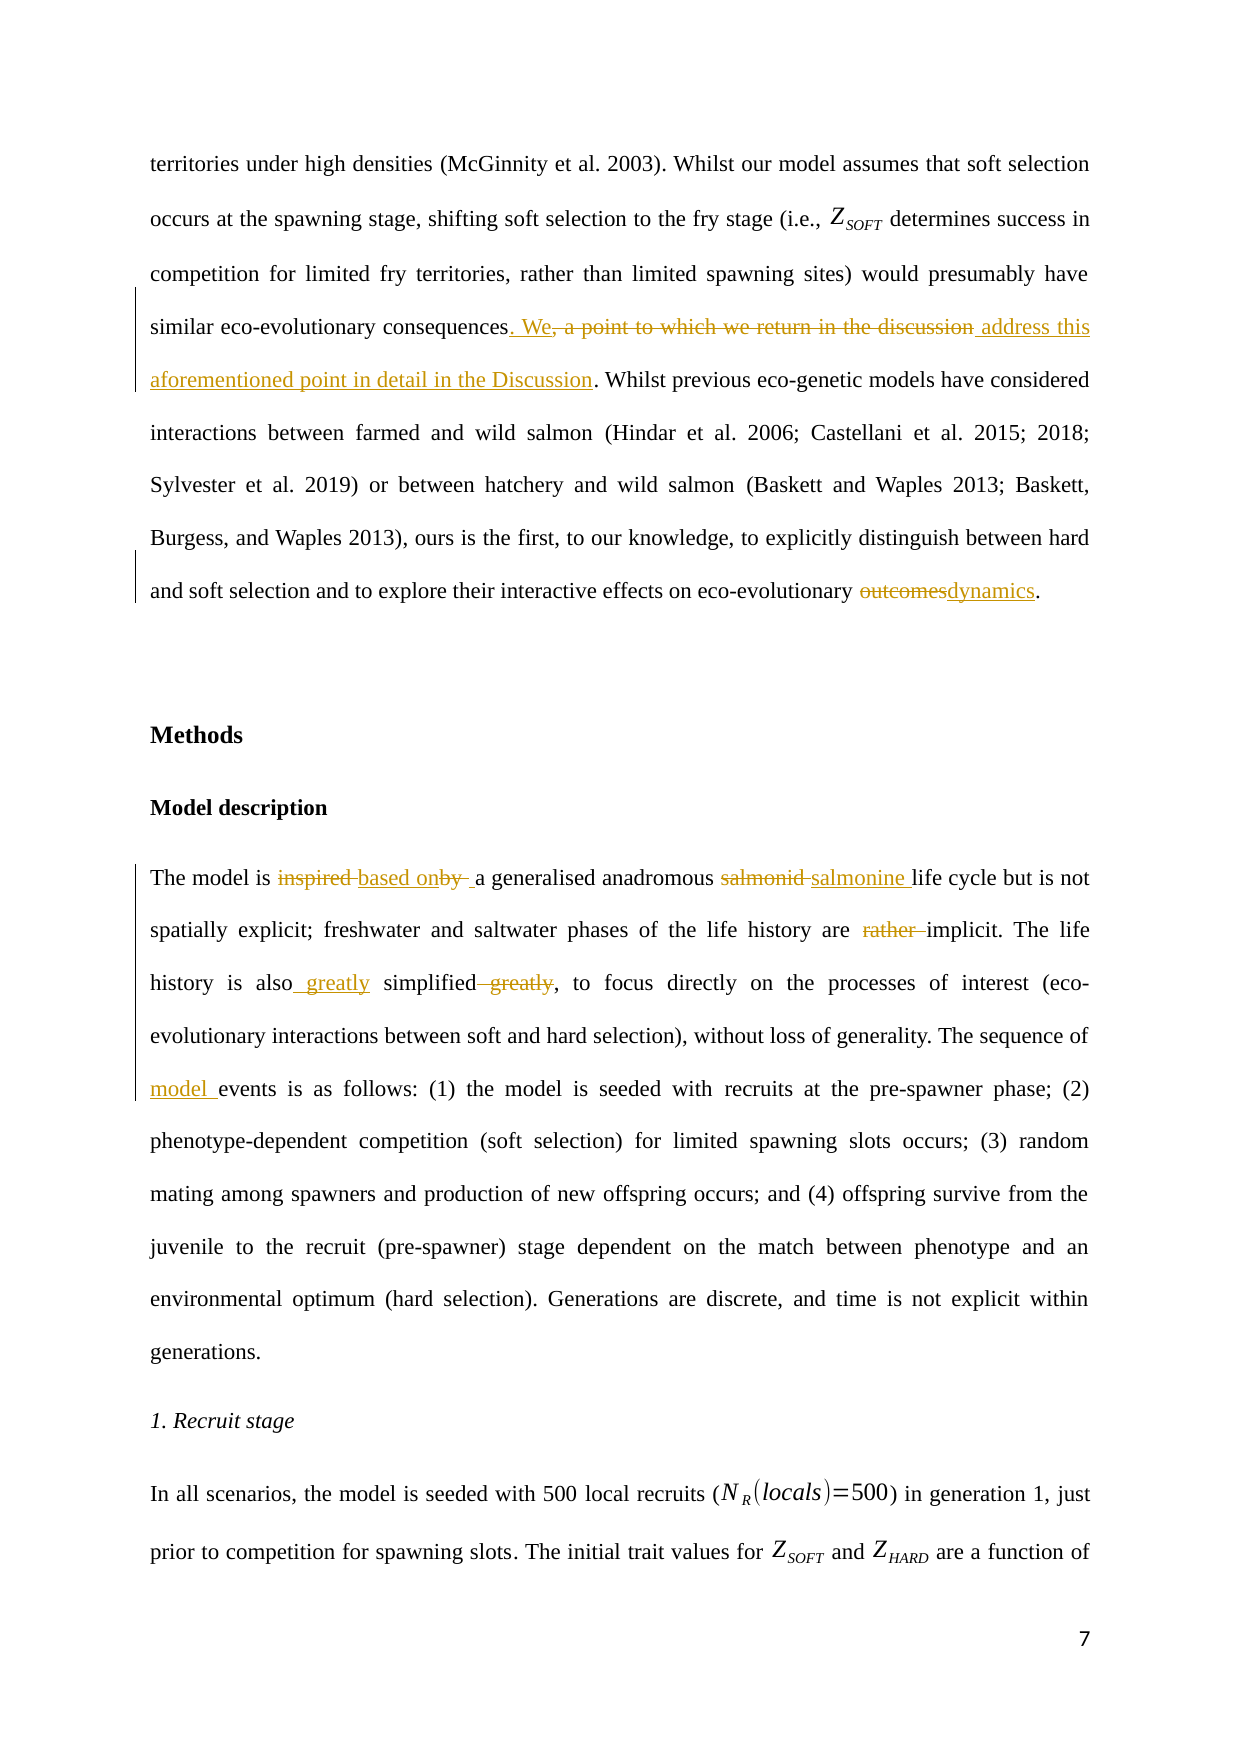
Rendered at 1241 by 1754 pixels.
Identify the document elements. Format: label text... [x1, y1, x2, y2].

text The model is a generalised anadromous life cycle but is not spatially explicit; freshwater and saltwater phases of the life history are implicit. The life history is also simplified, to focus directly on the processes of interest (eco-evolutionary interactions between soft and hard selection), without loss of generality. The sequence of events is as follows: (1) the model is seeded with recruits at the pre-spawner phase; (2) phenotype-dependent competition (soft selection) for limited spawning slots occurs; (3) random mating among spawners and production of new offspring occurs; and (4) offspring survive from the juvenile to the recruit (pre-spawner) stage dependent on the match between phenotype and an environmental optimum (hard selection). Generations are discrete, and time is not explicit within generations. [150, 864, 1090, 1364]
text 1. Recruit stage [150, 1407, 1090, 1434]
text Methods [150, 720, 1090, 749]
text Model description [150, 794, 1090, 821]
